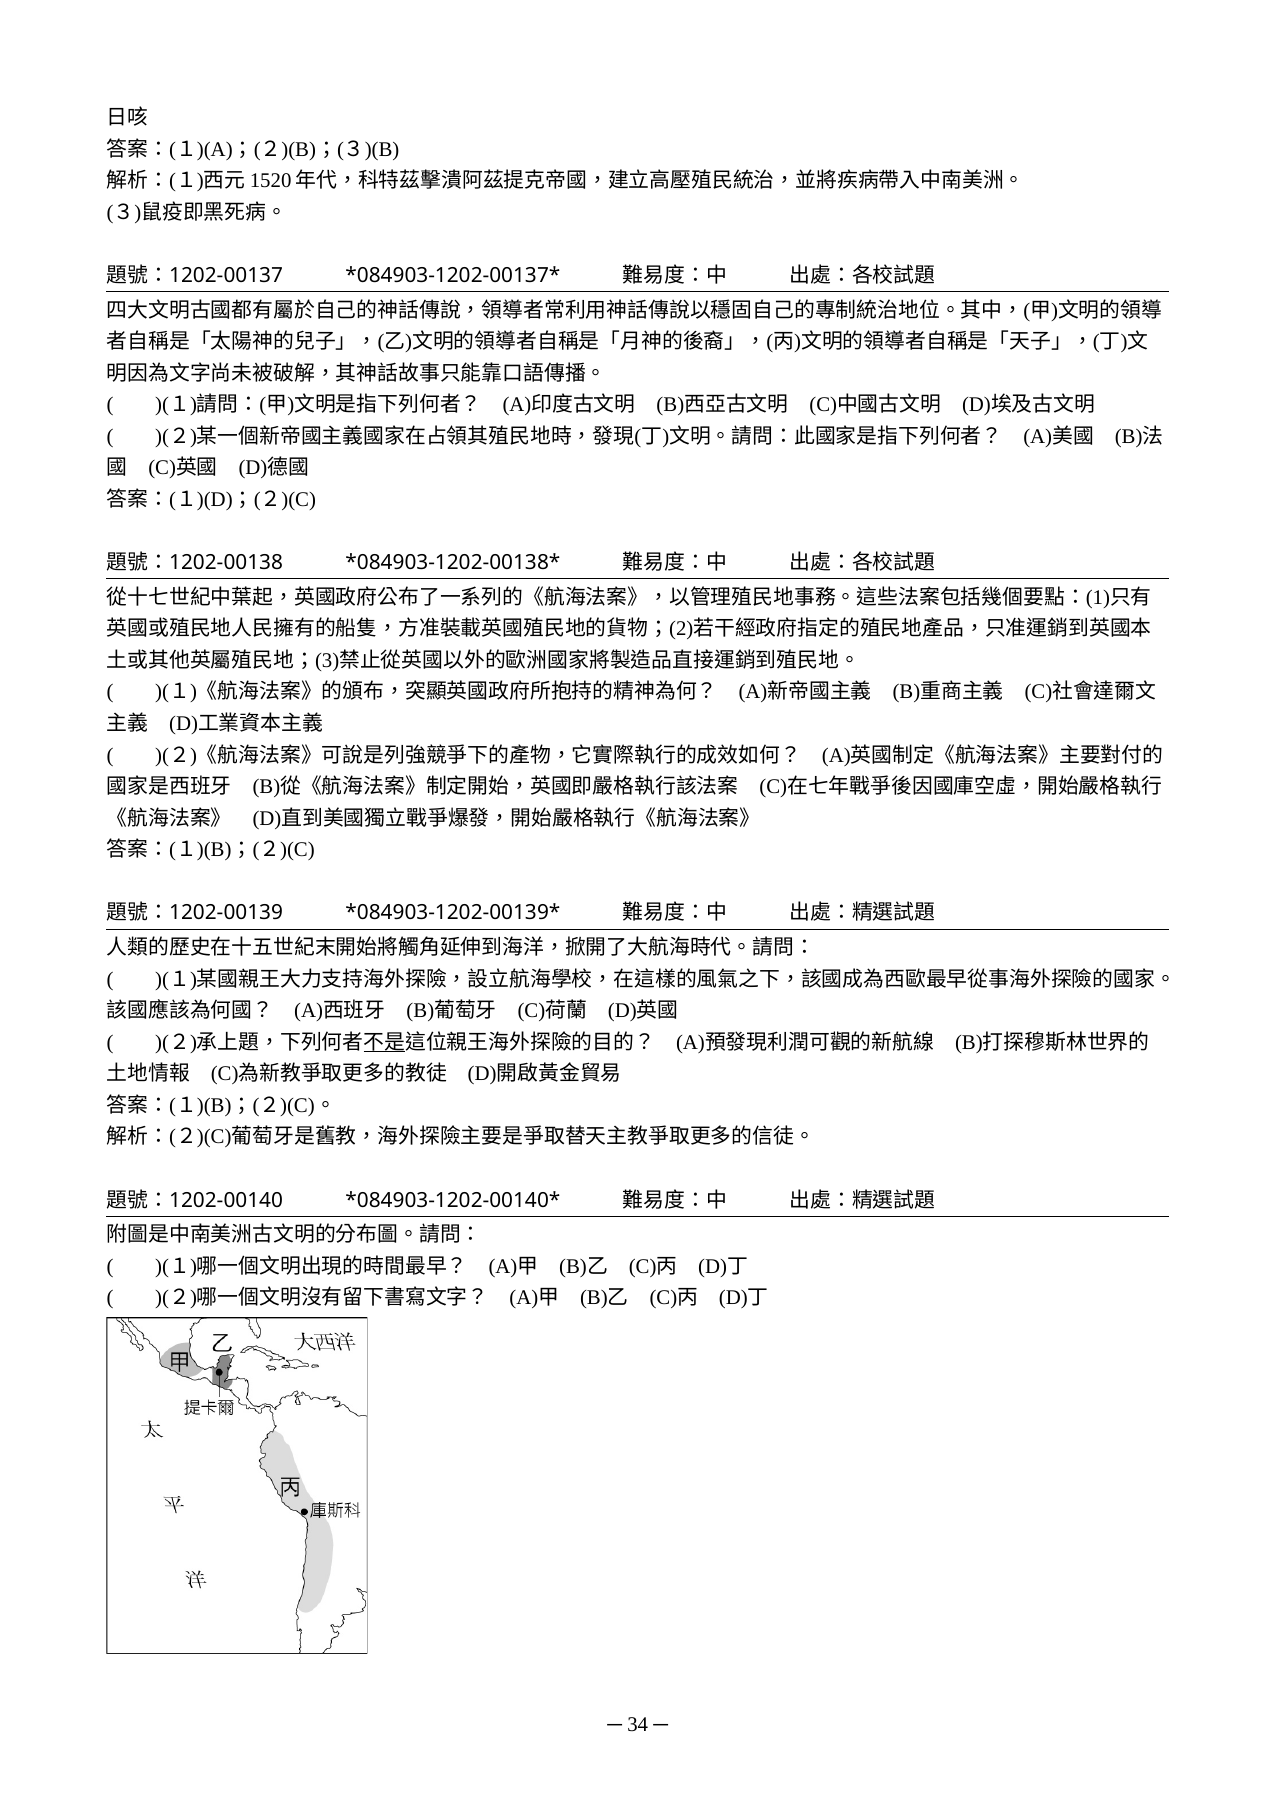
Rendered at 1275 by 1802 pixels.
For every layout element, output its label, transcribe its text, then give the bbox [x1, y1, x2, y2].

text 答案：(１)(A)；(２)(B)；(３)(B) [106, 131, 1169, 163]
text 附圖是中南美洲古文明的分布圖。請問： ( )(１)哪一個文明出現的時間最早？ (A)甲 (B)乙 (C)丙 (D)丁 ( )(２)哪一個文明沒有留下書寫文字？ (A)甲 (B)乙 (C)丙 (D)丁 [106, 1217, 1169, 1659]
text 題號：1202-00138 *084903-1202-00138* 難易度：中 出處：各校試題 [106, 545, 1169, 578]
text 答案：(１)(B)；(２)(C)。 [106, 1087, 1169, 1119]
text 答案：(１)(B)；(２)(C) [106, 832, 1169, 863]
text 解析：(２)(C)葡萄牙是舊教，海外探險主要是爭取替天主教爭取更多的信徒。 [106, 1119, 1169, 1151]
text 題號：1202-00137 *084903-1202-00137* 難易度：中 出處：各校試題 [106, 257, 1169, 291]
text 題號：1202-00140 *084903-1202-00140* 難易度：中 出處：精選試題 [106, 1182, 1169, 1216]
text 人類的歷史在十五世紀末開始將觸角延伸到海洋，掀開了大航海時代。請問： ( )(１)某國親王大力支持海外探險，設立航海學校，在這樣的風氣之下，該國成為西歐最早從事海外探險的國家。該國應該為何國？ (A)西班牙 (B)葡萄牙 (C)荷蘭 (D)英國 ( )(２)承上題，下列何者不是這位親王海外探險的目的？ (A)預發現利潤可觀的新航線 (B)打探穆斯林世界的土地情報 (C)為新教爭取更多的教徒 (D)開啟黃金貿易 [106, 930, 1169, 1087]
picture [106, 1317, 368, 1654]
text 題號：1202-00139 *084903-1202-00139* 難易度：中 出處：精選試題 [106, 895, 1169, 929]
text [106, 100, 1169, 131]
text 答案：(１)(D)；(２)(C) [106, 482, 1169, 513]
text 解析：(１)西元1520年代，科特茲擊潰阿茲提克帝國，建立高壓殖民統治，並將疾病帶入中南美洲。 (３)鼠疫即黑死病。 [106, 163, 1169, 226]
text 四大文明古國都有屬於自己的神話傳說，領導者常利用神話傳說以穩固自己的專制統治地位。其中，(甲)文明的領導者自稱是「太陽神的兒子」，(乙)文明的領導者自稱是「月神的後裔」，(丙)文明的領導者自稱是「天子」，(丁)文明因為文字尚未被破解，其神話故事只能靠口語傳播。 ( )(１)請問：(甲)文明是指下列何者？ (A)印度古文明 (B)西亞古文明 (C)中國古文明 (D)埃及古文明 ( )(２)某一個新帝國主義國家在占領其殖民地時，發現(丁)文明。請問：此國家是指下列何者？ (A)美國 (B)法國 (C)英國 (D)德國 [106, 292, 1169, 482]
text 從十七世紀中葉起，英國政府公布了一系列的《航海法案》，以管理殖民地事務。這些法案包括幾個要點：(1)只有英國或殖民地人民擁有的船隻，方准裝載英國殖民地的貨物；(2)若干經政府指定的殖民地產品，只准運銷到英國本土或其他英屬殖民地；(3)禁止從英國以外的歐洲國家將製造品直接運銷到殖民地。 ( )(１)《航海法案》的頒布，突顯英國政府所抱持的精神為何？ (A)新帝國主義 (B)重商主義 (C)社會達爾文主義 (D)工業資本主義 ( )(２)《航海法案》可說是列強競爭下的產物，它實際執行的成效如何？ (A)英國制定《航海法案》主要對付的國家是西班牙 (B)從《航海法案》制定開始，英國即嚴格執行該法案 (C)在七年戰爭後因國庫空虛，開始嚴格執行《航海法案》 (D)直到美國獨立戰爭爆發，開始嚴格執行《航海法案》 [106, 579, 1169, 832]
